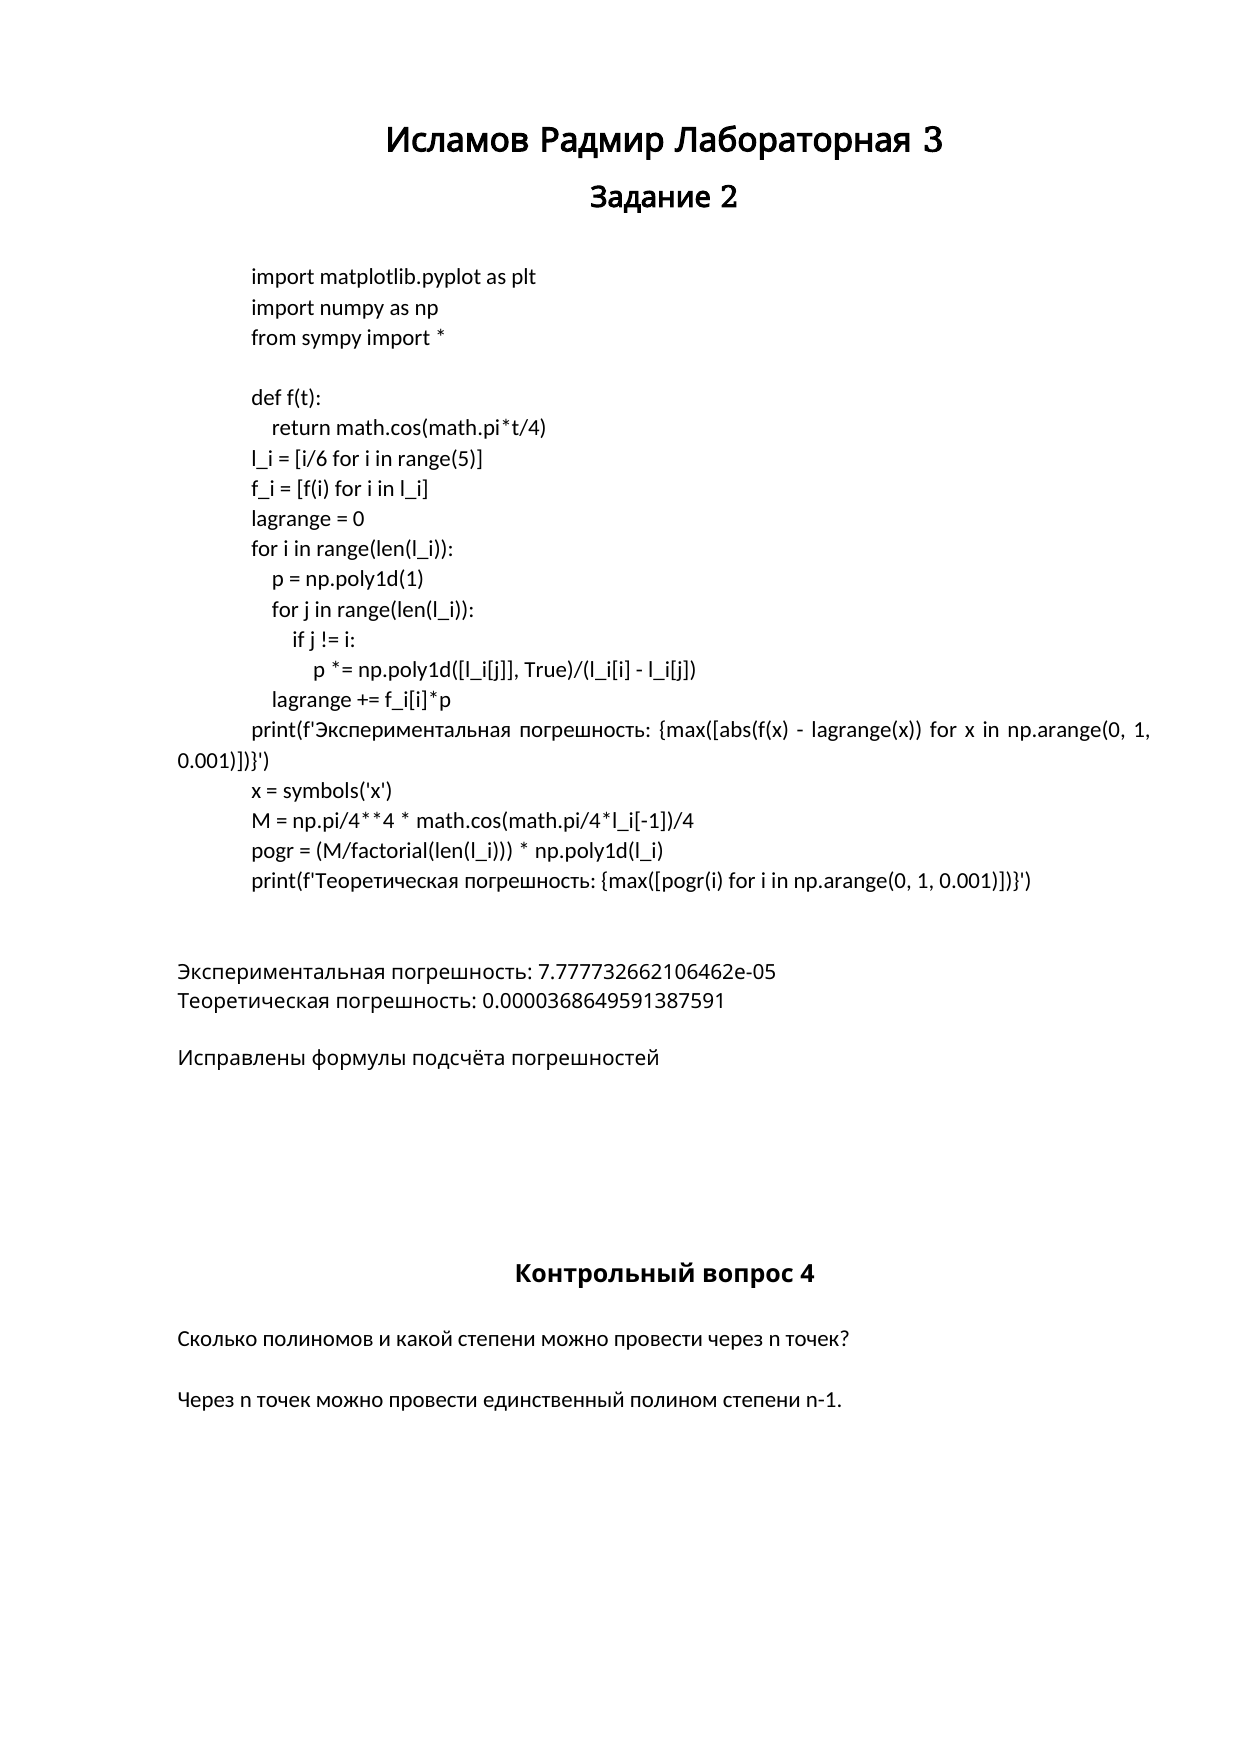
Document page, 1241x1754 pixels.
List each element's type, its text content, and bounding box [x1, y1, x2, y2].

text for j in range(len(l_i)): [177, 595, 1152, 623]
text if j != i: [177, 625, 1152, 653]
text Контрольный вопрос 4 [177, 1256, 1152, 1290]
text pogr = (M/factorial(len(l_i))) * np.poly1d(l_i) [177, 836, 1152, 864]
text p = np.poly1d(1) [177, 564, 1152, 593]
text Экспериментальная погрешность: 7.777732662106462e-05 [177, 957, 1152, 986]
text Через n точек можно провести единственный полином степени n-1. [177, 1385, 1152, 1413]
text Теоретическая погрешность: 0.0000368649591387591 [177, 986, 1152, 1014]
text f_i = [f(i) for i in l_i] [177, 474, 1152, 502]
text p *= np.poly1d([l_i[j]], True)/(l_i[i] - l_i[j]) [177, 655, 1152, 683]
text from sympy import * [177, 323, 1152, 351]
text Исправлены формулы подсчёта погрешностей [177, 1043, 1152, 1071]
text print(f'Экспериментальная погрешность: {max([abs(f(x) - lagrange(x)) for x in np.arange(0, 1, 0.001)])}') [177, 716, 1152, 774]
text Исламов Радмир Лабораторная 3 [177, 118, 1152, 158]
text x = symbols('x') [177, 776, 1152, 804]
text lagrange = 0 [177, 504, 1152, 532]
text lagrange += f_i[i]*p [177, 685, 1152, 713]
text l_i = [i/6 for i in range(5)] [177, 444, 1152, 472]
text def f(t): [177, 383, 1152, 411]
text for i in range(len(l_i)): [177, 534, 1152, 562]
text Задание 2 [177, 178, 1152, 213]
text import numpy as np [177, 293, 1152, 321]
text import matplotlib.pyplot as plt [177, 262, 1152, 291]
text return math.cos(math.pi*t/4) [177, 413, 1152, 442]
text Сколько полиномов и какой степени можно провести через n точек? [177, 1324, 1152, 1352]
text print(f'Тeоpетическая погрешность: {max([pogr(i) for i in np.arange(0, 1, 0.001)])}') [177, 867, 1152, 895]
text M = np.pi/4**4 * math.cos(math.pi/4*l_i[-1])/4 [177, 806, 1152, 834]
